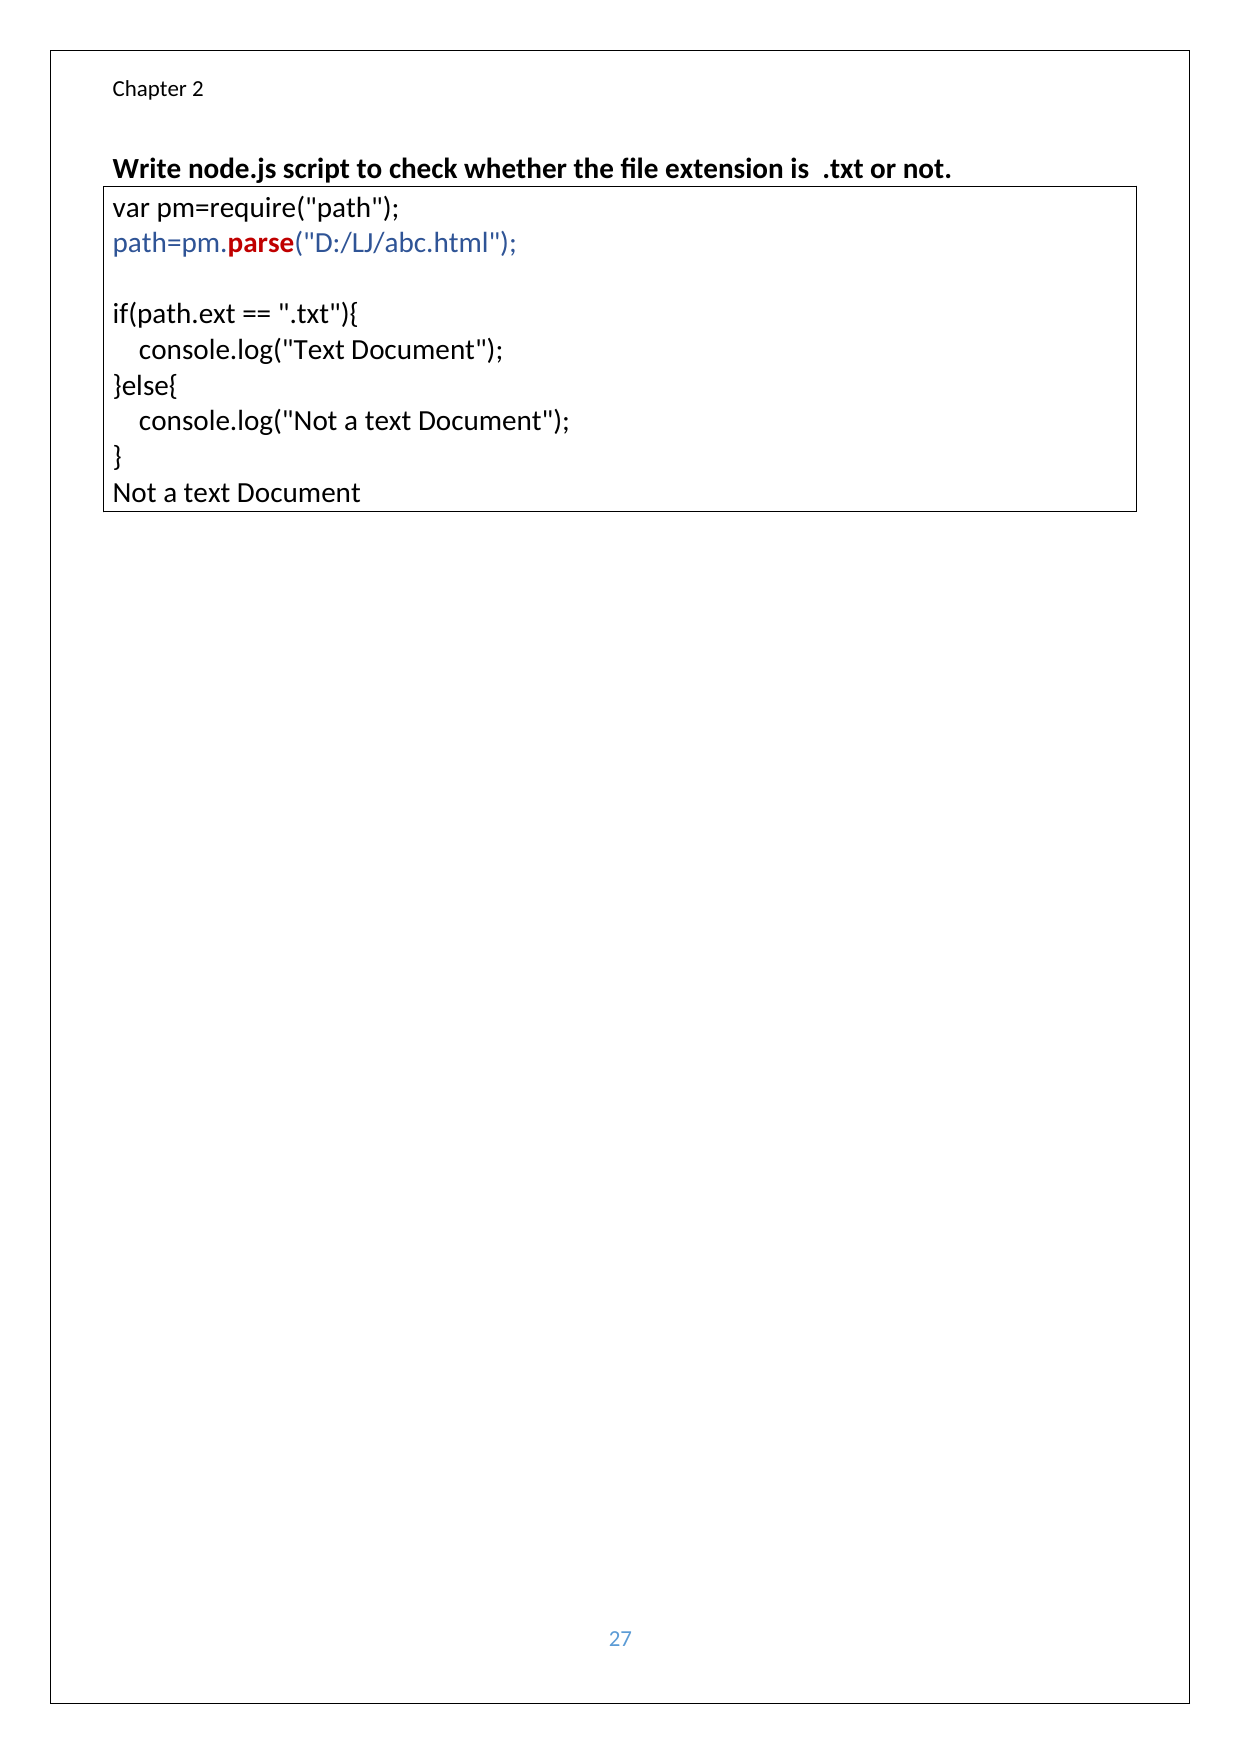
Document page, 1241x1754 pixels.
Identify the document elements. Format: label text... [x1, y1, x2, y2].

text var pm=require("path"); [104, 187, 1136, 224]
text path=pm.parse("D:/LJ/abc.html"); [112, 224, 1128, 260]
text console.log("Not a text Document"); [112, 402, 1128, 438]
text console.log("Text Document"); [112, 331, 1128, 367]
text }else{ [112, 367, 1128, 402]
text Not a text Document [104, 471, 1136, 511]
text } [112, 438, 1128, 471]
text Write node.js script to check whether the file extension is .txt or not. [112, 150, 1128, 186]
text if(path.ext == ".txt"){ [112, 296, 1128, 331]
